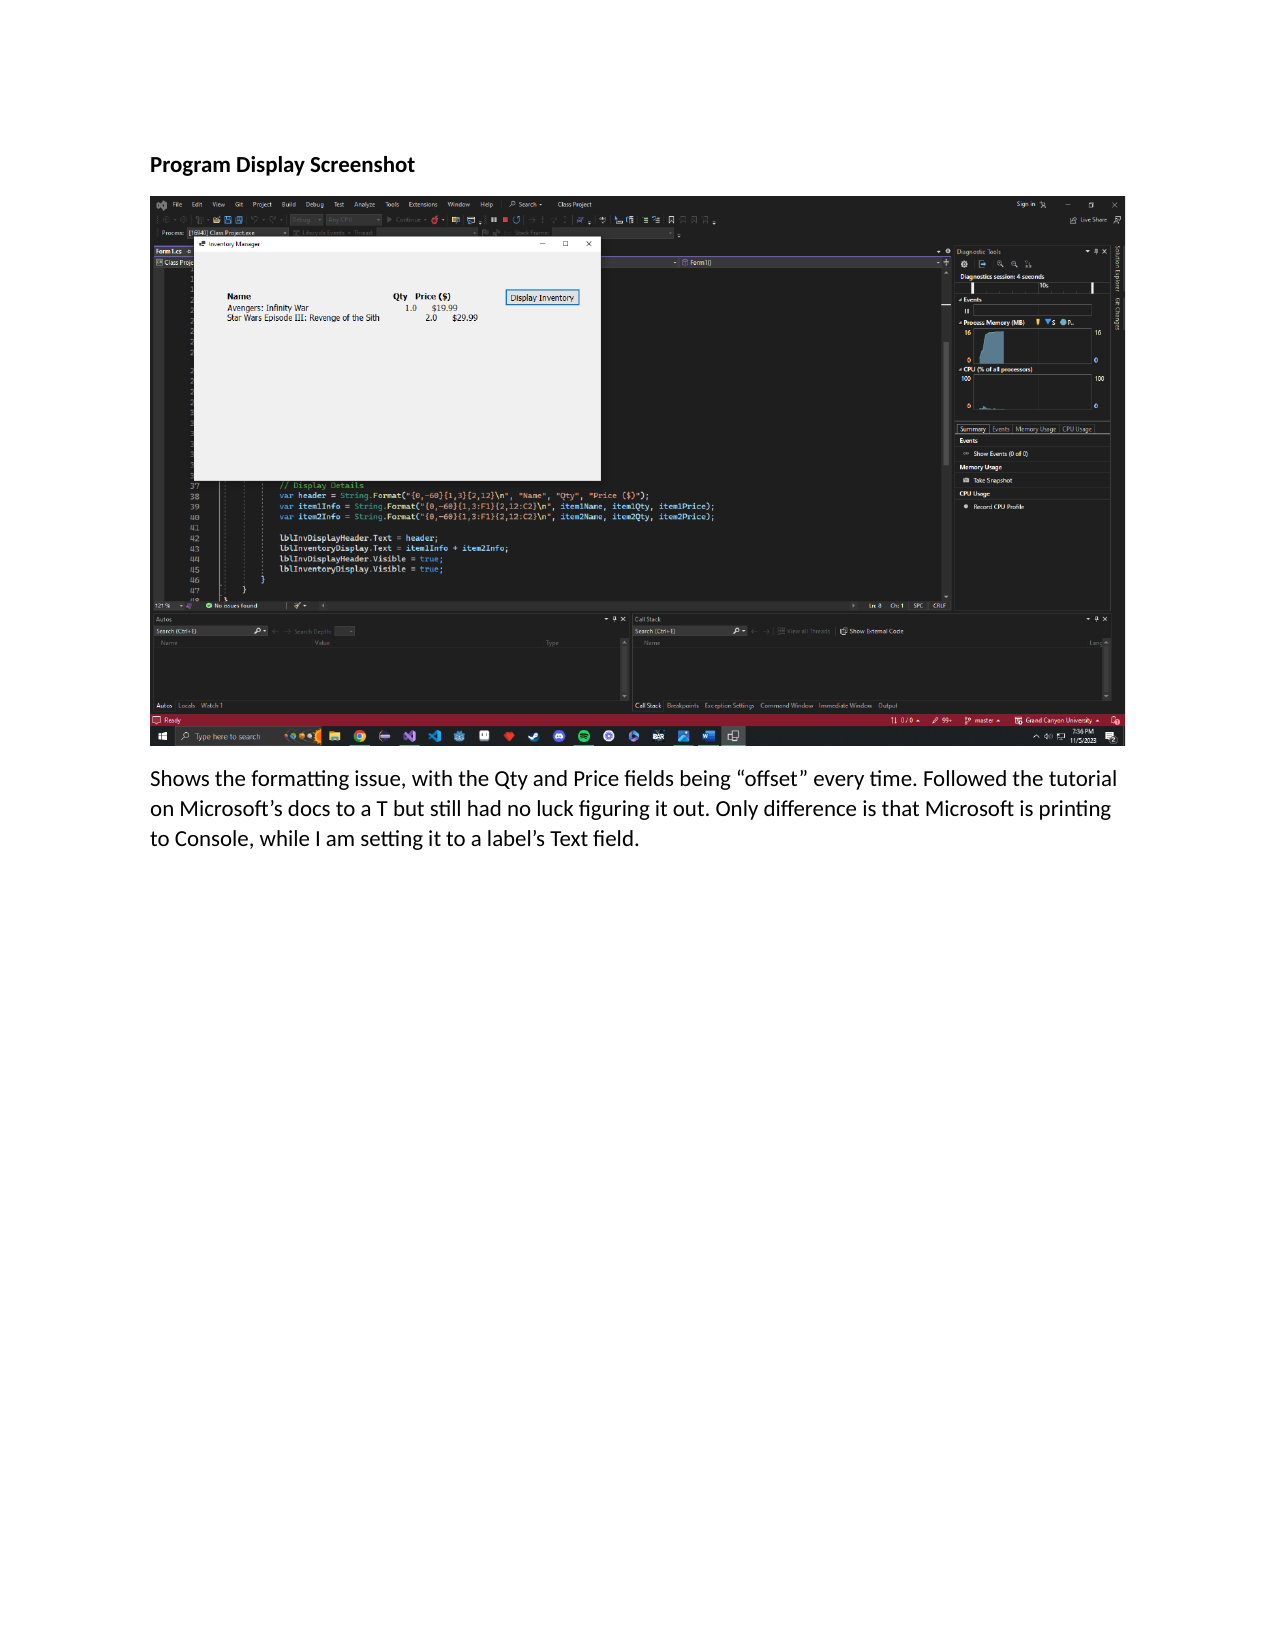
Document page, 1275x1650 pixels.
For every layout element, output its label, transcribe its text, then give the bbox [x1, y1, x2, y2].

picture [150, 196, 1125, 746]
text Shows the formatting issue, with the Qty and Price fields being “offset” every time. Followed the tutorial on Microsoft’s docs to a T but still had no luck figuring it out. Only difference is that Microsoft is printing to Console, while I am setting it to a label’s Text field. [150, 764, 1125, 853]
text Program Display Screenshot [150, 150, 1125, 178]
